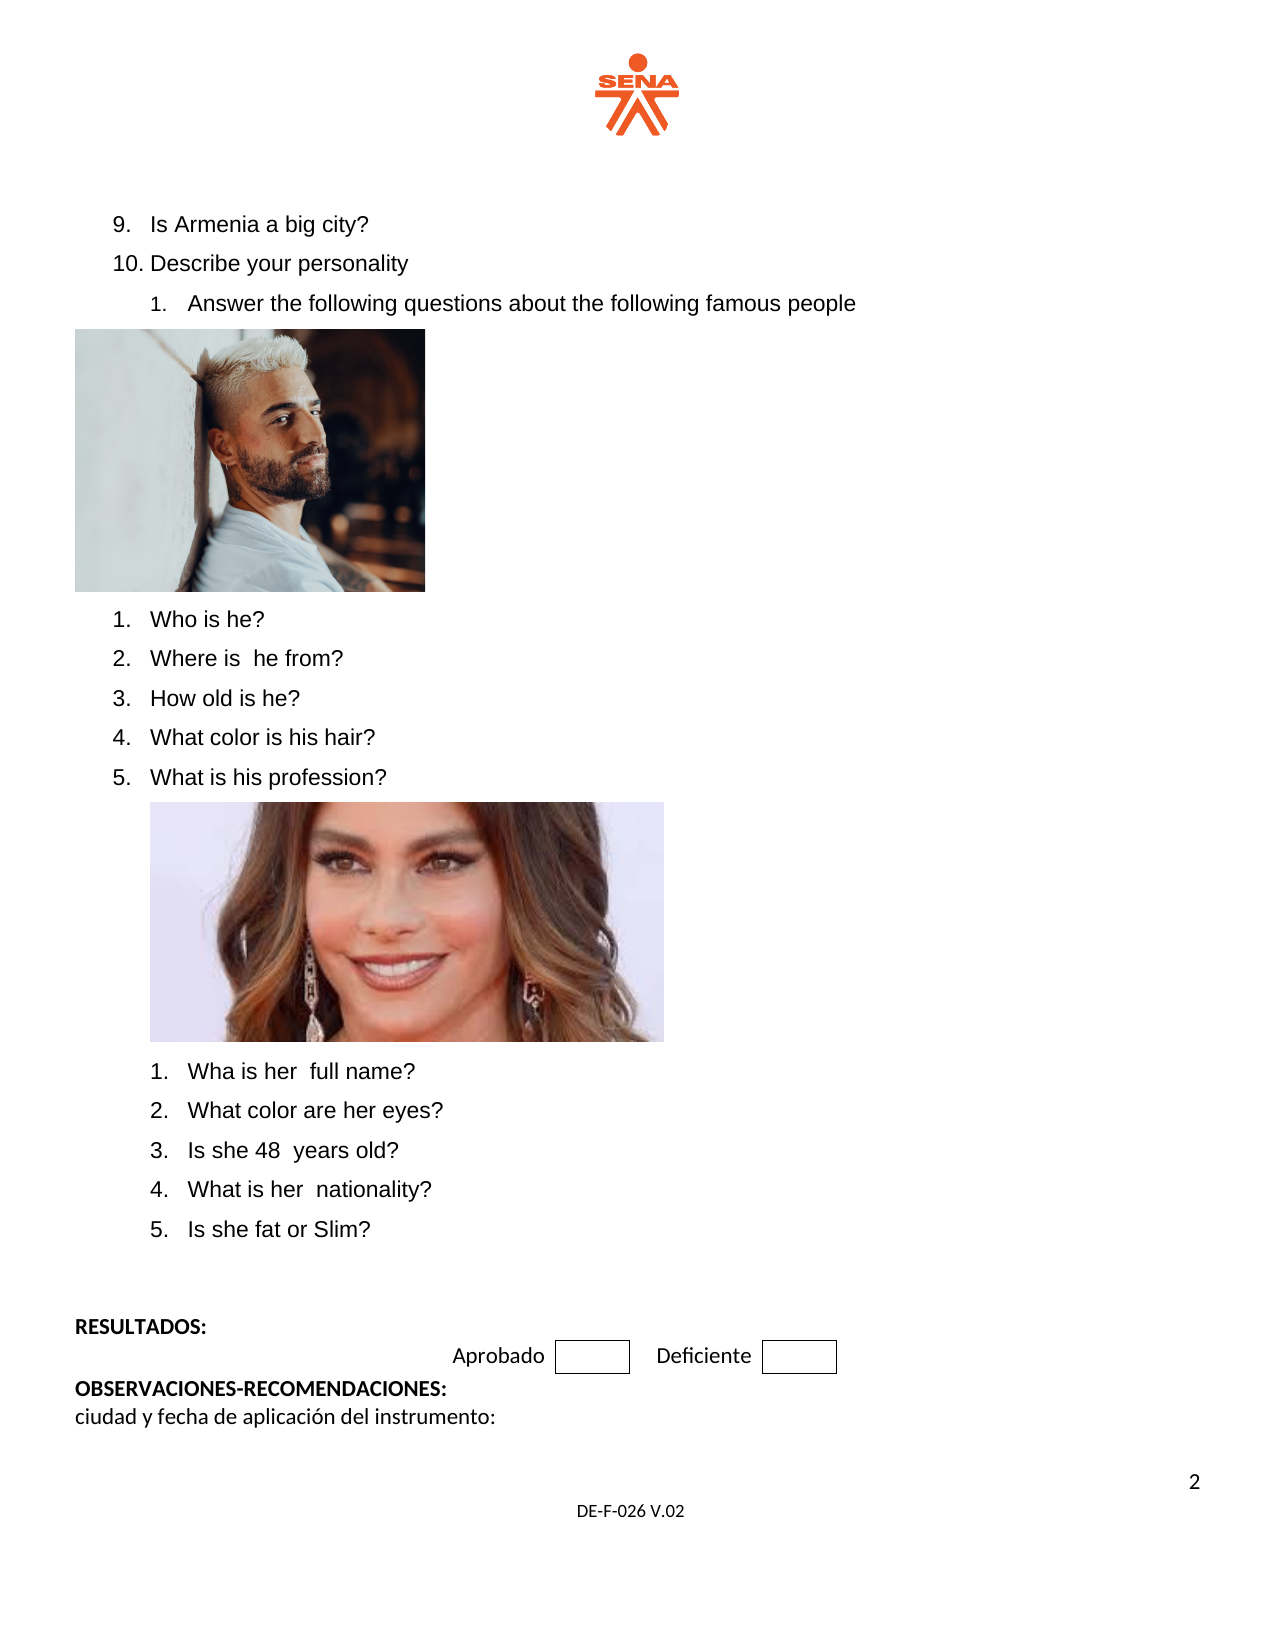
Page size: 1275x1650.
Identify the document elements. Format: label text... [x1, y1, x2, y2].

table_header [556, 1341, 629, 1373]
text ciudad y fecha de aplicación del instrumento: [75, 1402, 1200, 1430]
list Is Armenia a big city? [112, 211, 1200, 237]
table_header Aprobado [438, 1340, 555, 1373]
list Wha is her full name? [150, 1058, 1200, 1084]
text RESULTADOS: [75, 1312, 1200, 1340]
list Describe your personality [112, 250, 1200, 276]
picture [75, 329, 426, 592]
list What color are her eyes? [150, 1097, 1200, 1123]
picture [150, 802, 664, 1042]
table_header Deficiente [630, 1340, 762, 1373]
list What is his profession? [112, 763, 1200, 790]
list Who is he? [112, 606, 1200, 632]
list How old is he? [112, 684, 1200, 711]
list What is her nationality? [150, 1176, 1200, 1202]
list Answer the following questions about the following famous people [150, 289, 1200, 316]
table_header [763, 1341, 836, 1373]
text OBSERVACIONES-RECOMENDACIONES: [75, 1374, 1200, 1402]
list What color is his hair? [112, 724, 1200, 750]
list Is she fat or Slim? [150, 1216, 1200, 1242]
list Is she 48 years old? [150, 1137, 1200, 1163]
list Where is he from? [112, 645, 1200, 671]
